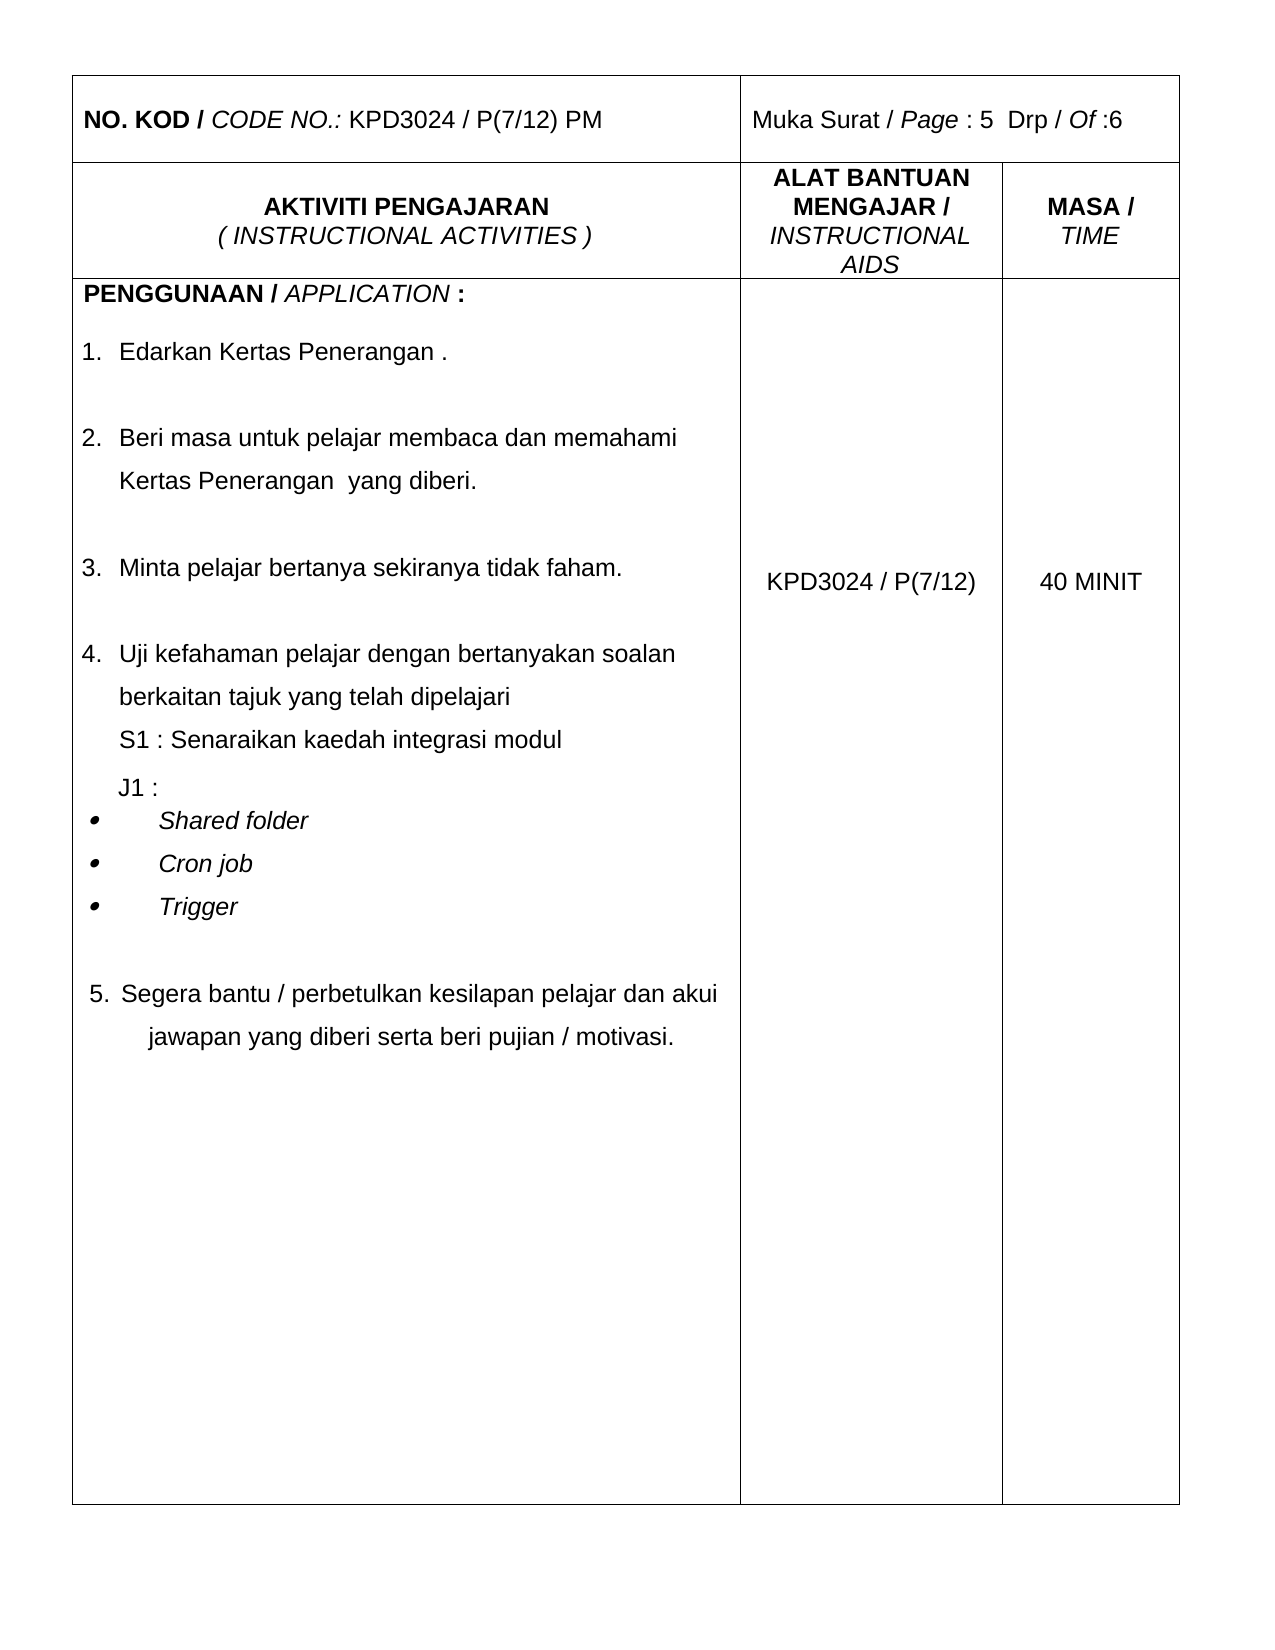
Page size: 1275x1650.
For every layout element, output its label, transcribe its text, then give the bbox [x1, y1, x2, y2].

table_cell ALAT BANTUAN MENGAJAR / INSTRUCTIONAL AIDS [741, 163, 1002, 278]
table_header NO. KOD / CODE NO.: KPD3024 / P(7/12) PM [73, 76, 740, 162]
table_header Muka Surat / Page : 5 Drp / Of :6 [741, 76, 1179, 162]
table_cell KPD3024 / P(7/12) [741, 279, 1002, 1504]
table_cell AKTIVITI PENGAJARAN ( INSTRUCTIONAL ACTIVITIES ) [73, 163, 740, 278]
table_cell PENGGUNAAN / APPLICATION : Edarkan Kertas Penerangan . Beri masa untuk pelajar membaca dan memahami Kertas Penerangan yang diberi. Minta pelajar bertanya sekiranya tidak faham. Uji kefahaman pelajar dengan bertanyakan soalan berkaitan tajuk yang telah dipelajari S1 : Senaraikan kaedah integrasi modul J1 : Shared folder Cron job Trigger Segera bantu / perbetulkan kesilapan pelajar dan akui jawapan yang diberi serta beri pujian / motivasi. [73, 279, 740, 1504]
table_cell 40 MINIT [1003, 279, 1179, 1504]
table_cell MASA / TIME [1003, 163, 1179, 278]
